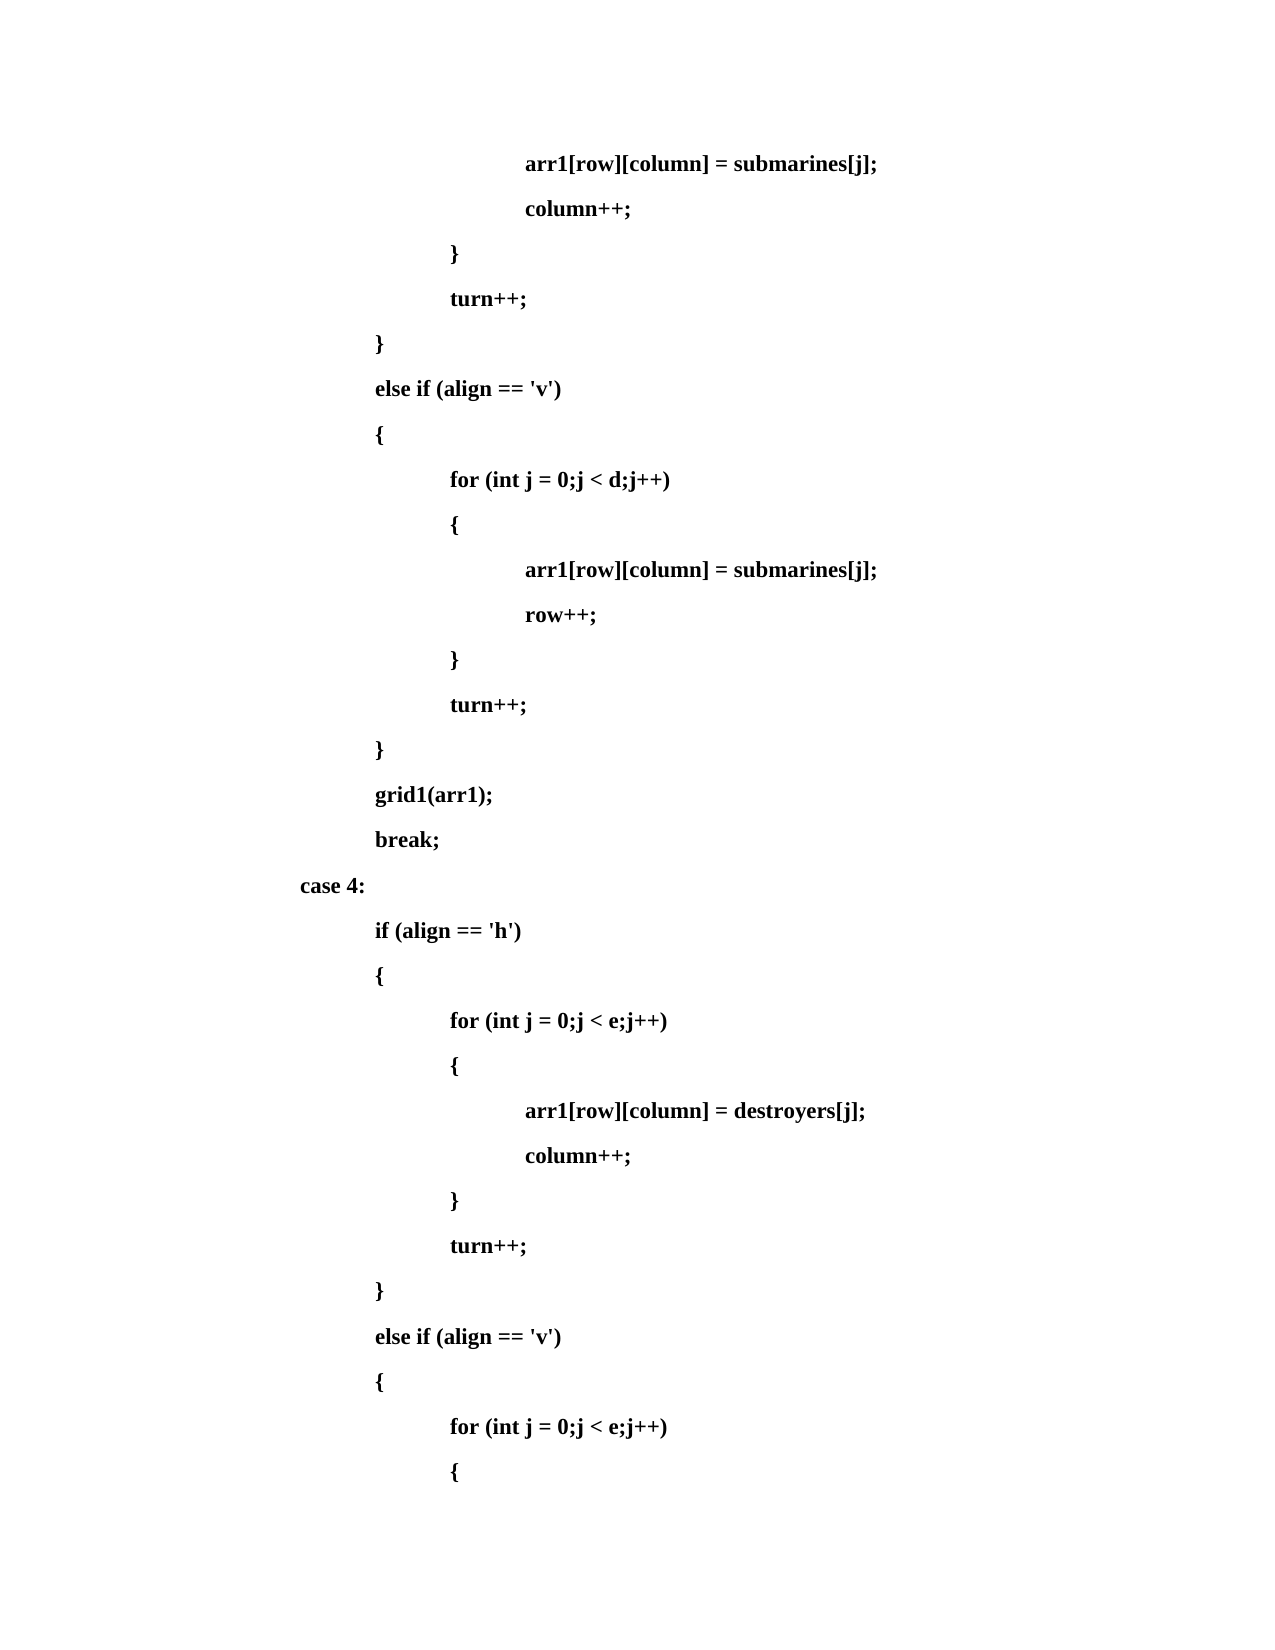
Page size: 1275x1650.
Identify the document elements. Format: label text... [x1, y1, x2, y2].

text turn++; [150, 691, 1125, 718]
text { [150, 1458, 1125, 1484]
text { [150, 1052, 1125, 1078]
text break; [150, 827, 1125, 853]
text arr1[row][column] = submarines[j]; [150, 150, 1125, 176]
text arr1[row][column] = submarines[j]; [150, 556, 1125, 582]
text { [150, 1368, 1125, 1394]
text } [150, 330, 1125, 357]
text case 4: [150, 872, 1125, 898]
text } [150, 646, 1125, 672]
text if (align == 'h') [150, 917, 1125, 943]
text { [150, 962, 1125, 988]
text { [150, 511, 1125, 537]
text { [150, 421, 1125, 447]
text turn++; [150, 285, 1125, 312]
text turn++; [150, 1232, 1125, 1259]
text } [150, 736, 1125, 763]
text for (int j = 0;j < d;j++) [150, 466, 1125, 492]
text for (int j = 0;j < e;j++) [150, 1413, 1125, 1439]
text column++; [150, 1142, 1125, 1169]
text column++; [150, 195, 1125, 221]
text for (int j = 0;j < e;j++) [150, 1007, 1125, 1033]
text } [150, 1278, 1125, 1304]
text else if (align == 'v') [150, 1323, 1125, 1349]
text else if (align == 'v') [150, 376, 1125, 402]
text row++; [150, 601, 1125, 627]
text } [150, 240, 1125, 267]
text grid1(arr1); [150, 781, 1125, 808]
text } [150, 1187, 1125, 1214]
text arr1[row][column] = destroyers[j]; [150, 1097, 1125, 1123]
